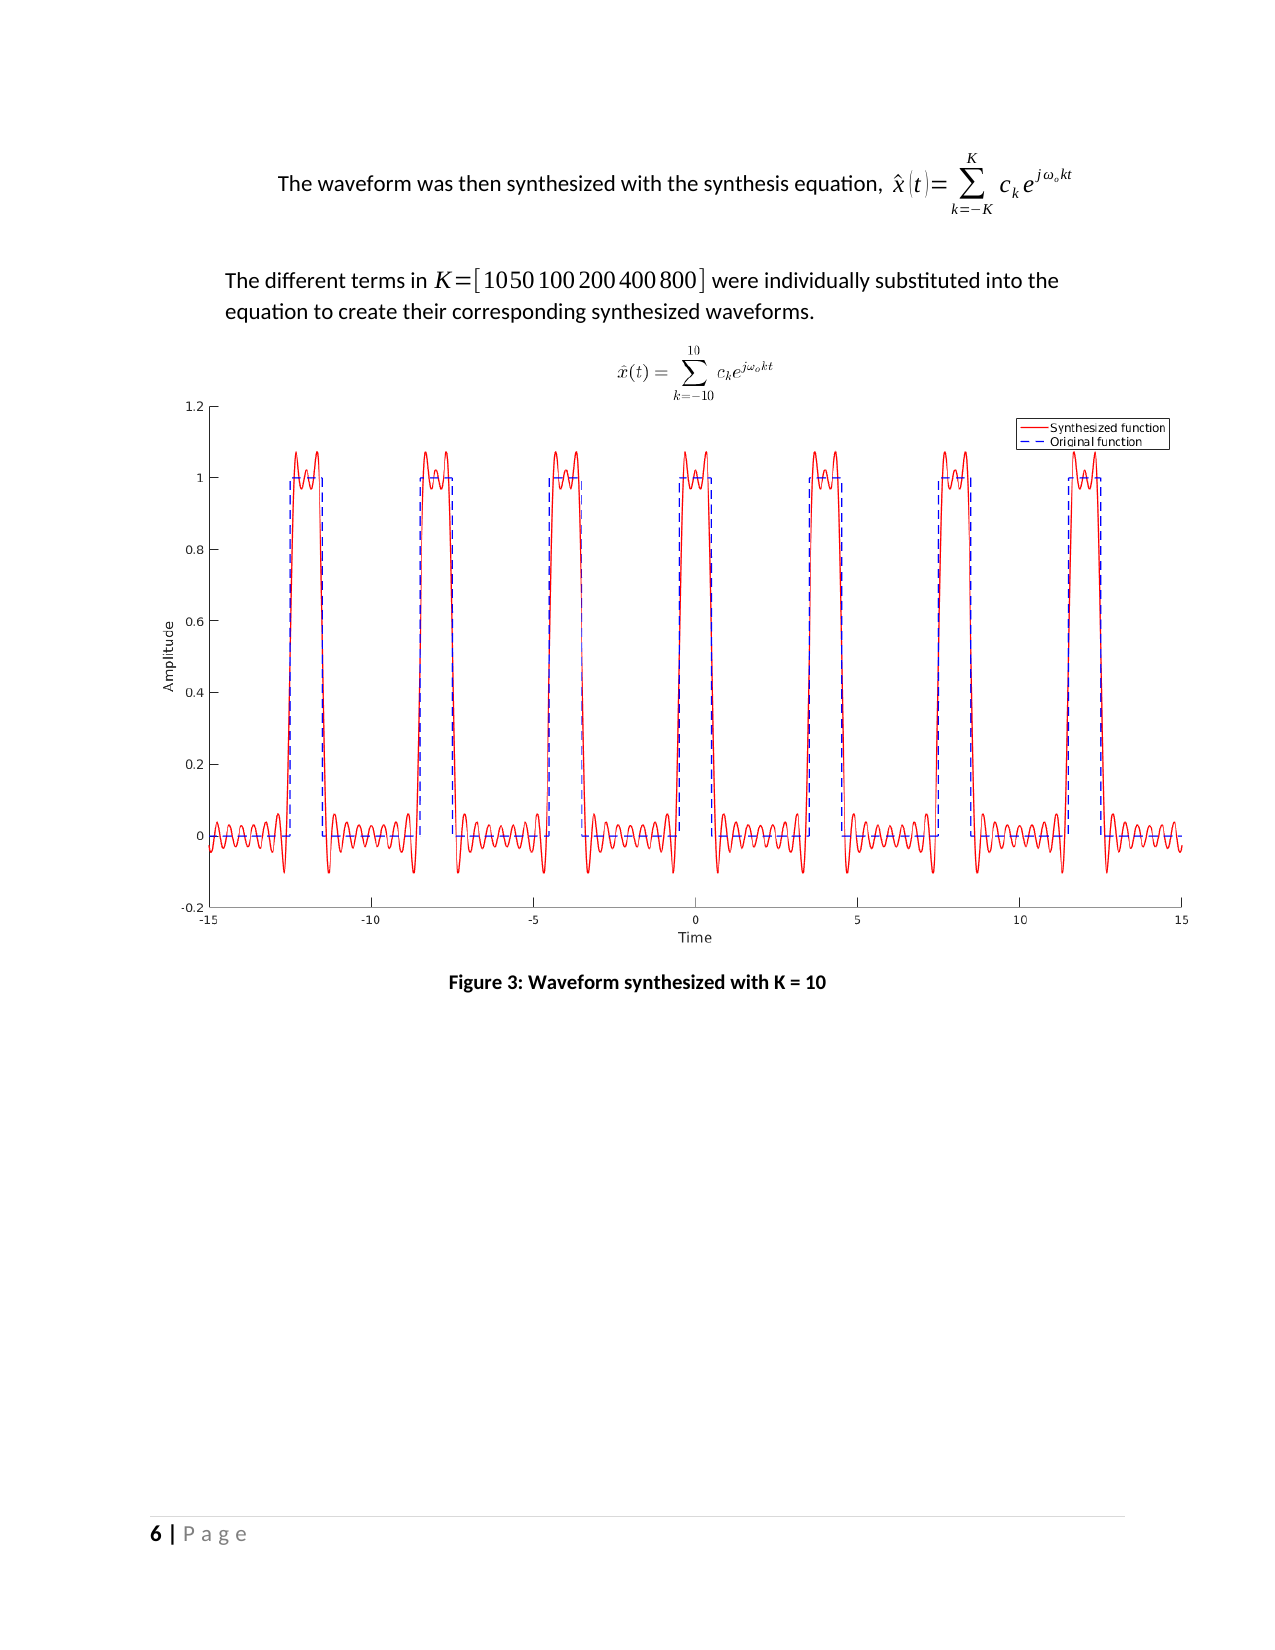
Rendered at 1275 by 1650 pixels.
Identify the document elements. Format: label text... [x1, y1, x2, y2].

text Figure 3: Waveform synthesized with K = 10 [150, 969, 1125, 994]
text The different terms in were individually substituted into the equation to create their corresponding synthesized waveforms. [150, 236, 1125, 325]
picture [150, 343, 1224, 951]
text The waveform was then synthesized with the synthesis equation, [225, 150, 1125, 217]
